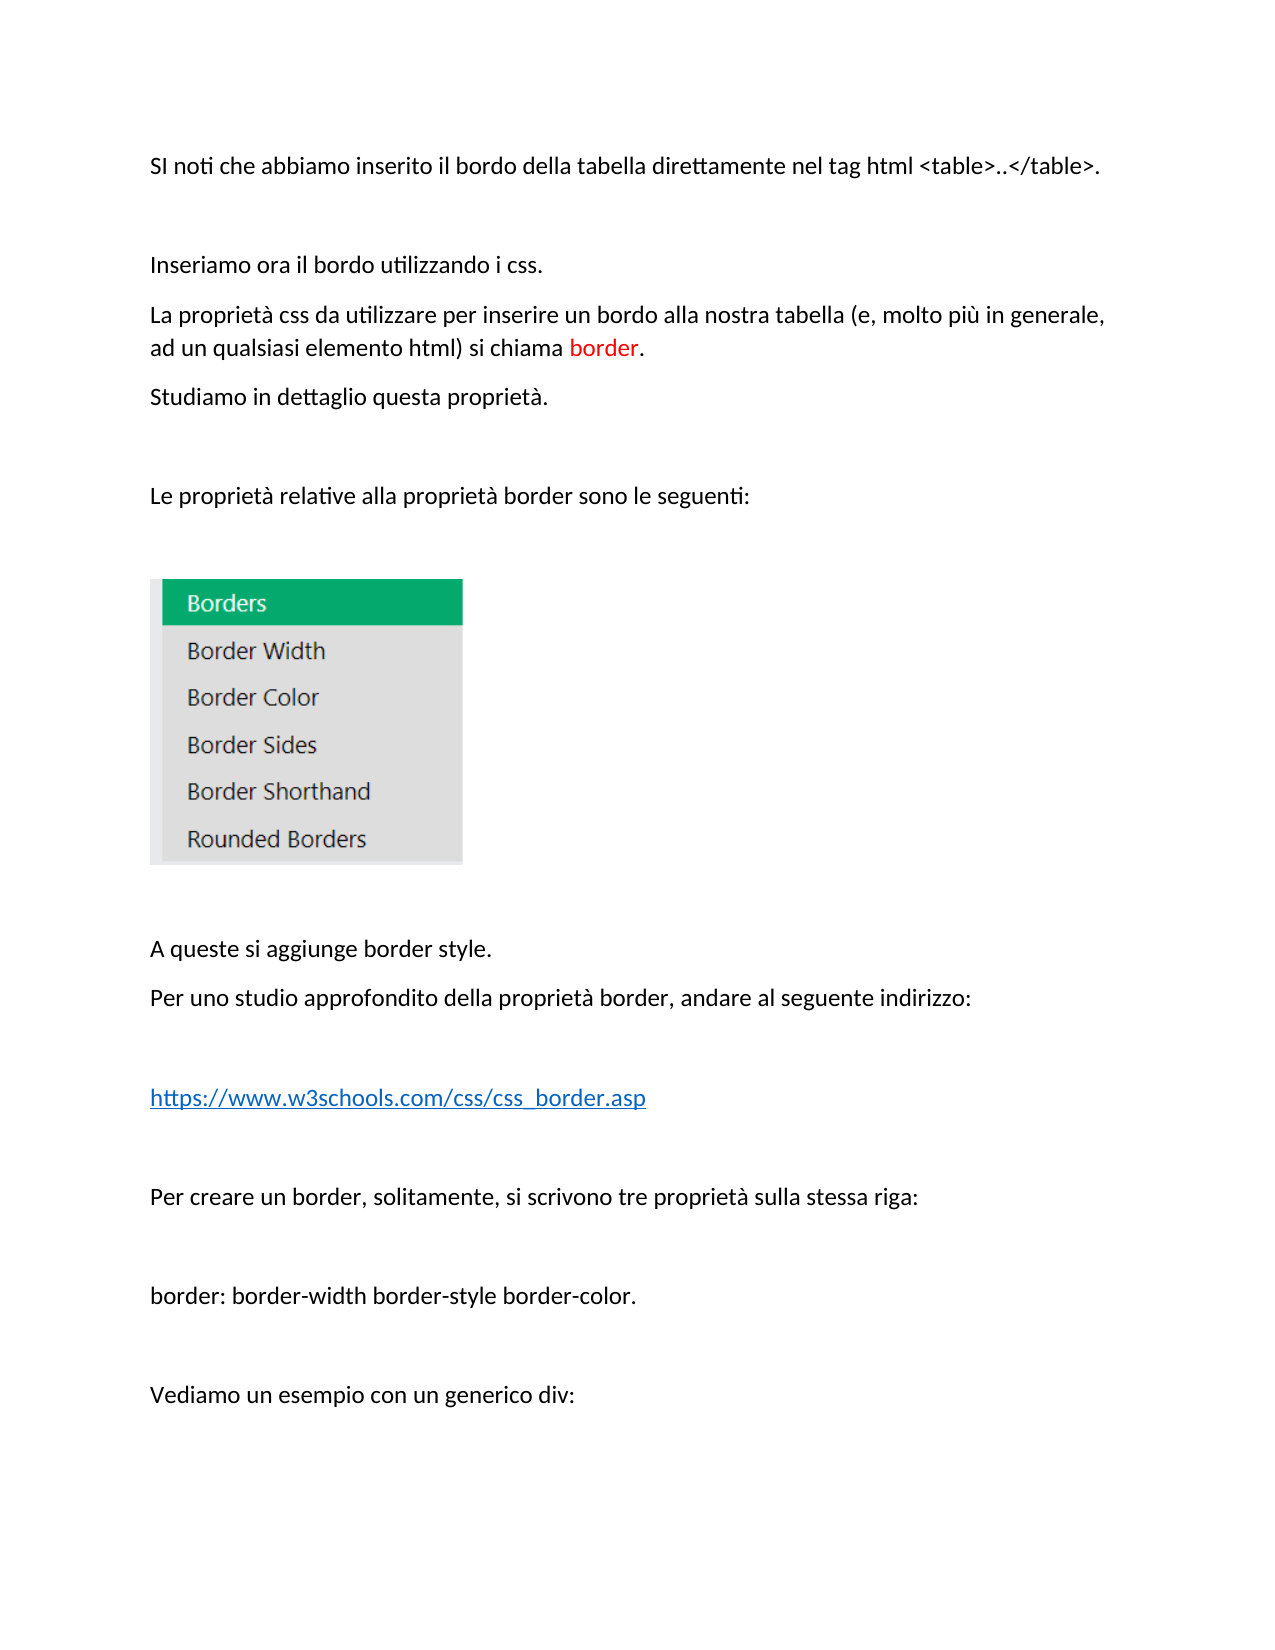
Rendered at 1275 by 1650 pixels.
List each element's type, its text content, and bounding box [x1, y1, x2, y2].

text SI noti che abbiamo inserito il bordo della tabella direttamente nel tag html <table>..</table>. [150, 150, 1125, 181]
text Per uno studio approfondito della proprietà border, andare al seguente indirizzo: [150, 983, 1125, 1013]
text A queste si aggiunge border style. [150, 933, 1125, 963]
text Studiamo in dettaglio questa proprietà. [150, 381, 1125, 412]
text Le proprietà relative alla proprietà border sono le seguenti: [150, 480, 1125, 511]
text border: border-width border-style border-color. [150, 1280, 1125, 1311]
text Vediamo un esempio con un generico div: [150, 1379, 1125, 1410]
text Inseriamo ora il bordo utilizzando i css. [150, 249, 1125, 280]
text La proprietà css da utilizzare per inserire un bordo alla nostra tabella (e, molto più in generale, ad un qualsiasi elemento html) si chiama border. [150, 299, 1125, 362]
picture [150, 579, 463, 865]
text Per creare un border, solitamente, si scrivono tre proprietà sulla stessa riga: [150, 1181, 1125, 1211]
text https://www.w3schools.com/css/css_border.asp [150, 1082, 1125, 1112]
